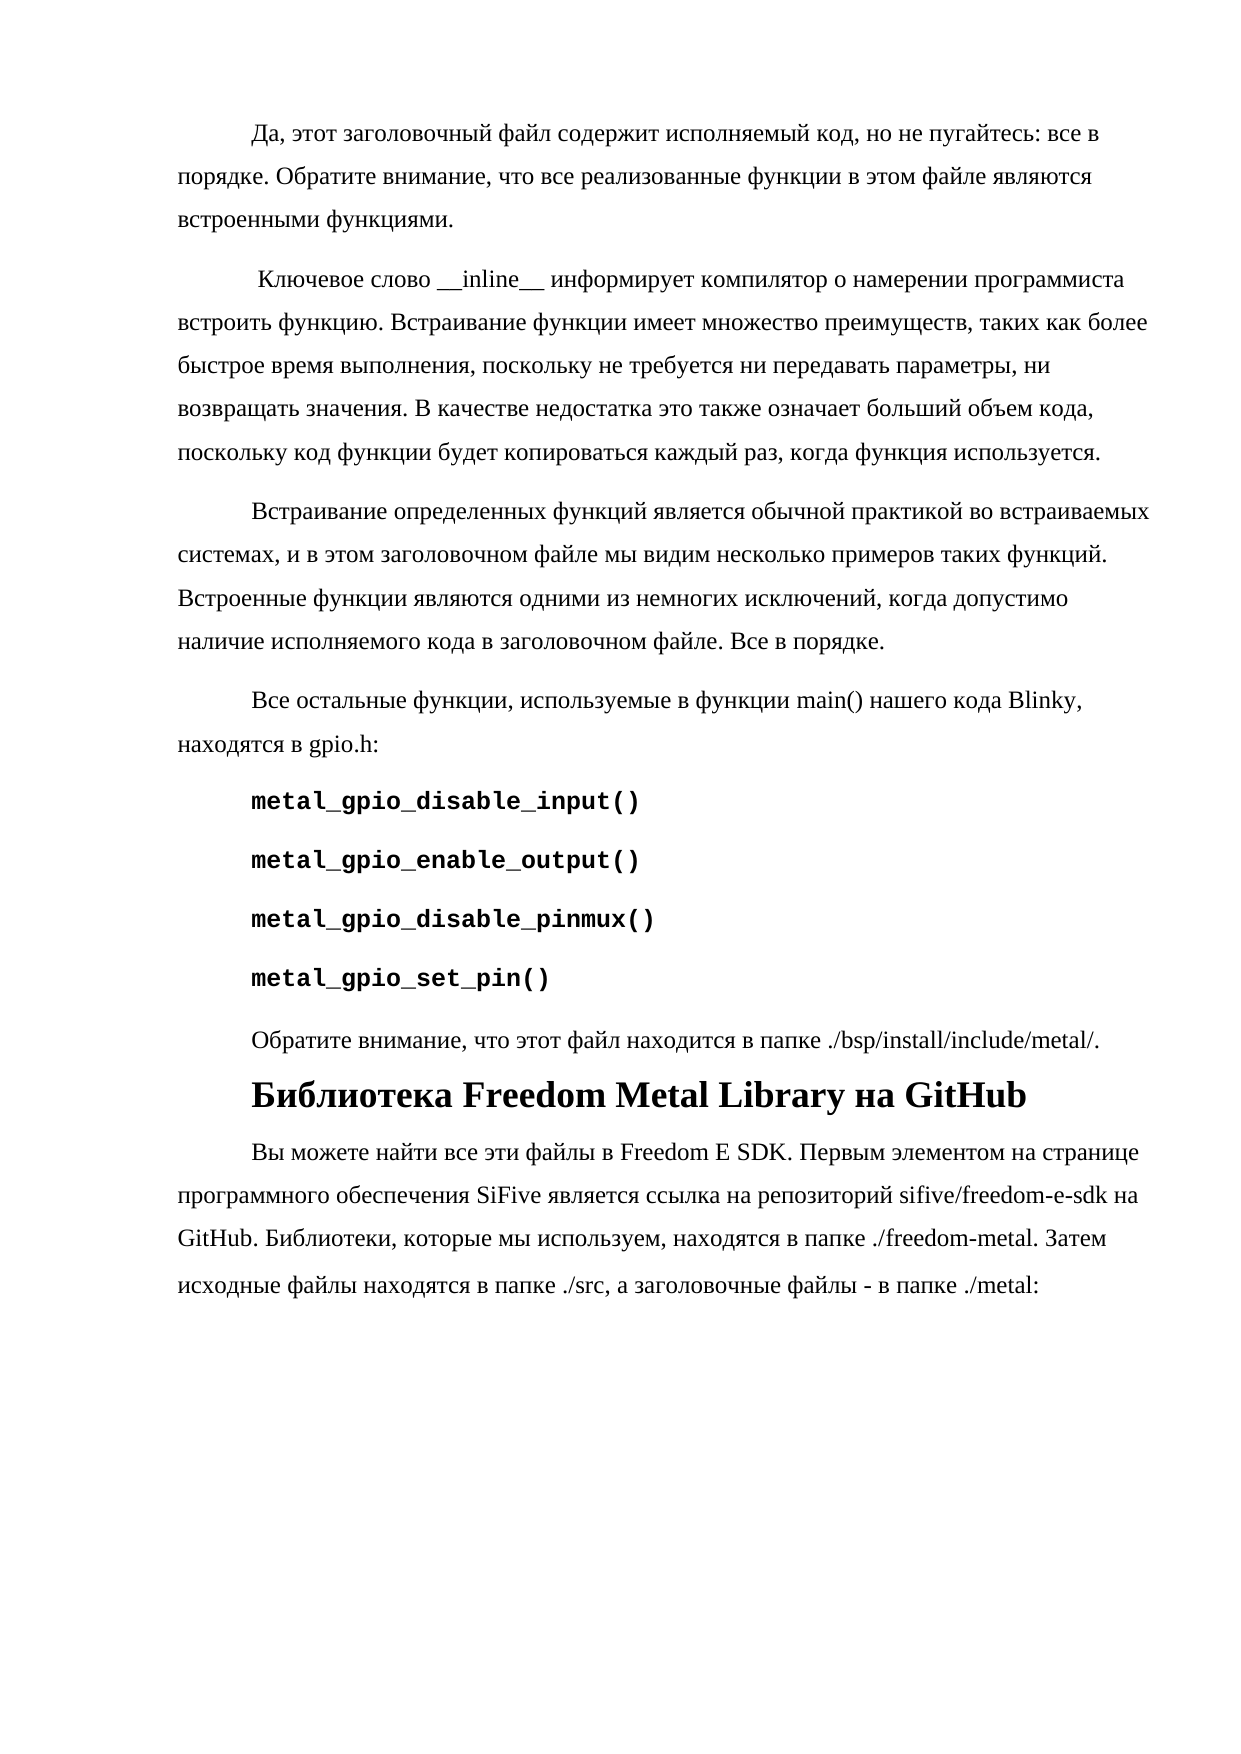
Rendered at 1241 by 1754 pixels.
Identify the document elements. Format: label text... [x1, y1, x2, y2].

text Все остальные функции, используемые в функции main() нашего кода Blinky, находятся в gpio.h: [177, 686, 1152, 757]
text Вы можете найти все эти файлы в Freedom E SDK. Первым элементом на странице программного обеспечения SiFive является ссылка на репозиторий sifive/freedom-e-sdk на GitHub. Библиотеки, которые мы используем, находятся в папке ./freedom-metal. Затем исходные файлы находятся в папке ./src, а заголовочные файлы - в папке ./metal: [177, 1137, 1152, 1301]
text metal_gpio_disable_input() [177, 788, 1152, 817]
text Ключевое слово __inline__ информирует компилятор о намерении программиста встроить функцию. Встраивание функции имеет множество преимуществ, таких как более быстрое время выполнения, поскольку не требуется ни передавать параметры, ни возвращать значения. В качестве недостатка это также означает больший объем кода, поскольку код функции будет копироваться каждый раз, когда функция используется. [177, 264, 1152, 465]
text metal_gpio_set_pin() [177, 966, 1152, 994]
text Да, этот заголовочный файл содержит исполняемый код, но не пугайтесь: все в порядке. Обратите внимание, что все реализованные функции в этом файле являются встроенными функциями. [177, 118, 1152, 233]
subtitle Библиотека Freedom Metal Library на GitHub [177, 1072, 1152, 1116]
text metal_gpio_enable_output() [177, 848, 1152, 876]
text metal_gpio_disable_pinmux() [177, 907, 1152, 935]
subtitle Обратите внимание, что этот файл находится в папке ./bsp/install/include/metal/. [177, 1025, 1152, 1054]
text Встраивание определенных функций является обычной практикой во встраиваемых системах, и в этом заголовочном файле мы видим несколько примеров таких функций. Встроенные функции являются одними из немногих исключений, когда допустимо наличие исполняемого кода в заголовочном файле. Все в порядке. [177, 496, 1152, 654]
